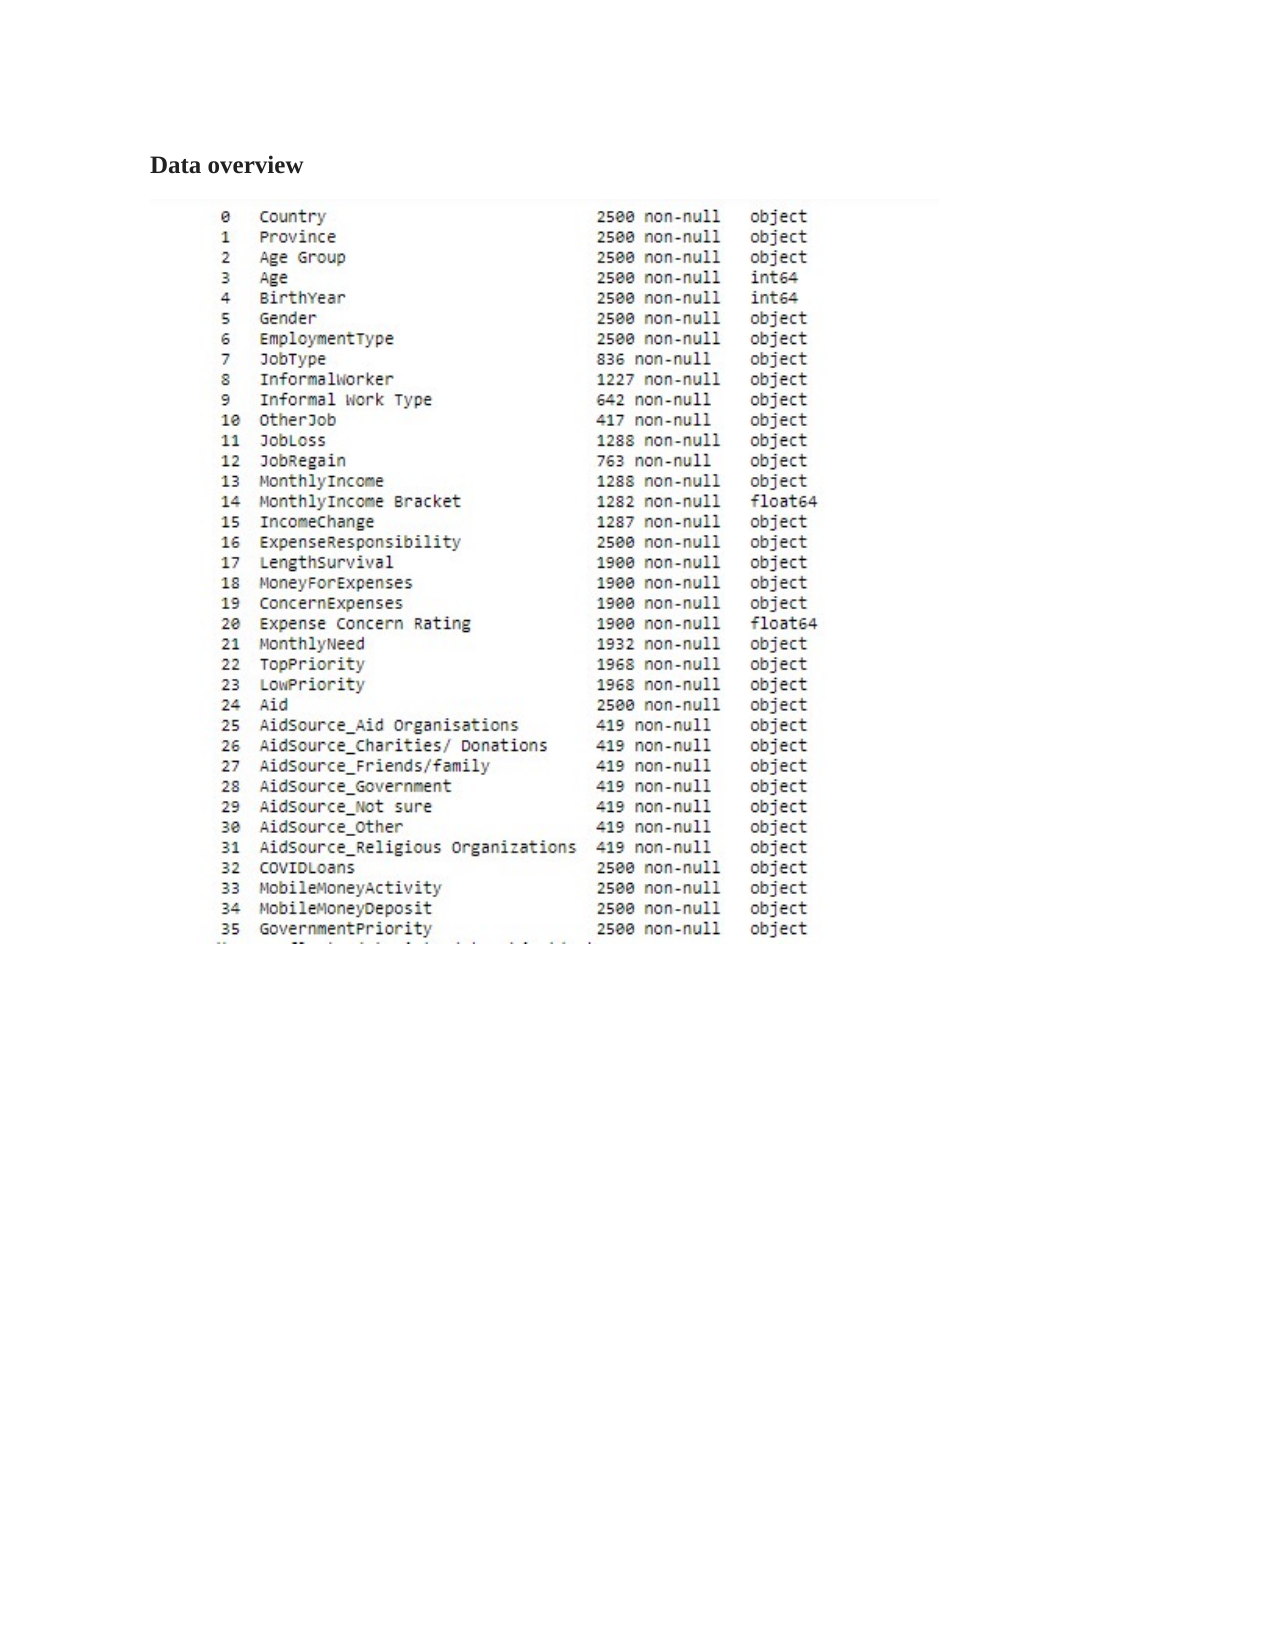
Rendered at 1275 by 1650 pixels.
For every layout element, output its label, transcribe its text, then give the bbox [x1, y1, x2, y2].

picture [150, 199, 939, 944]
text Data overview [150, 150, 1096, 178]
